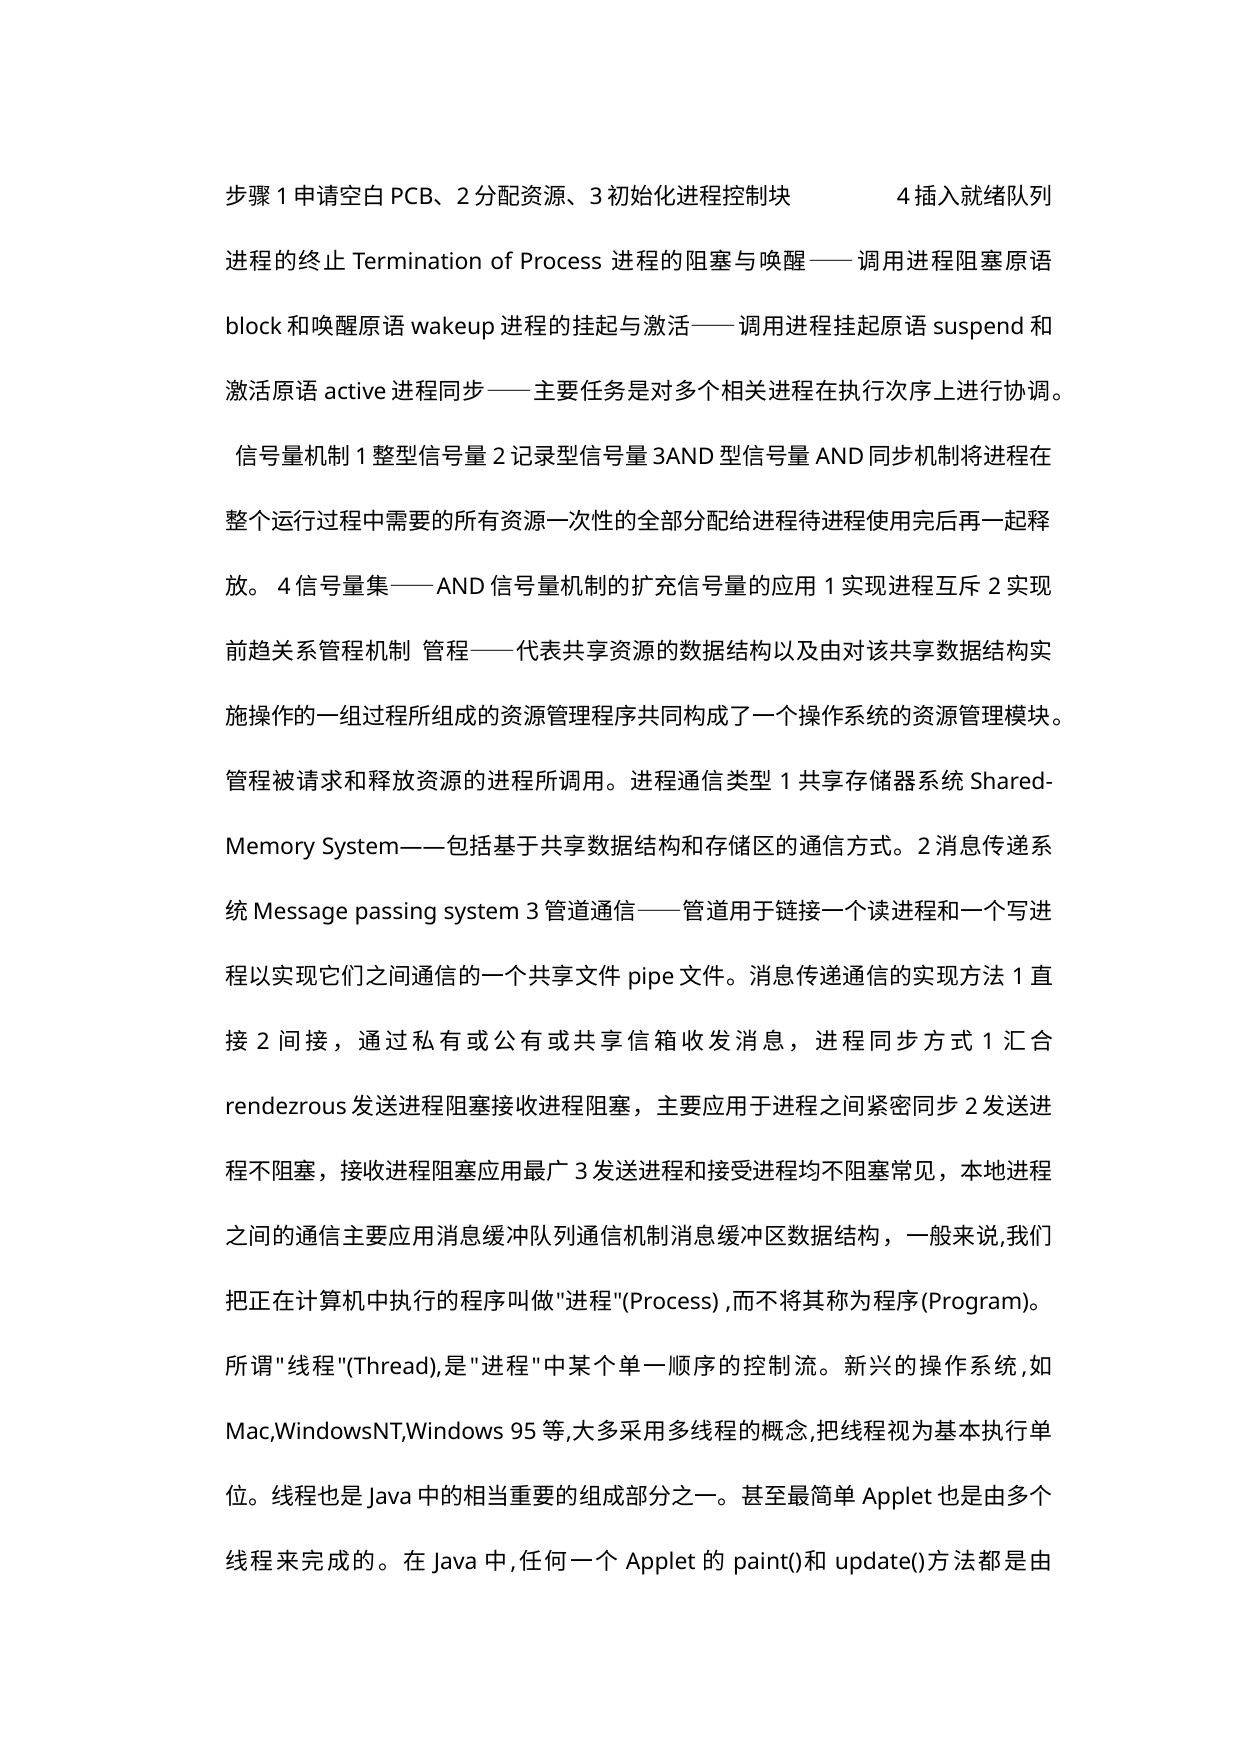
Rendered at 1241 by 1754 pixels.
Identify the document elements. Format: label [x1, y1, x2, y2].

list [225, 162, 1053, 1592]
